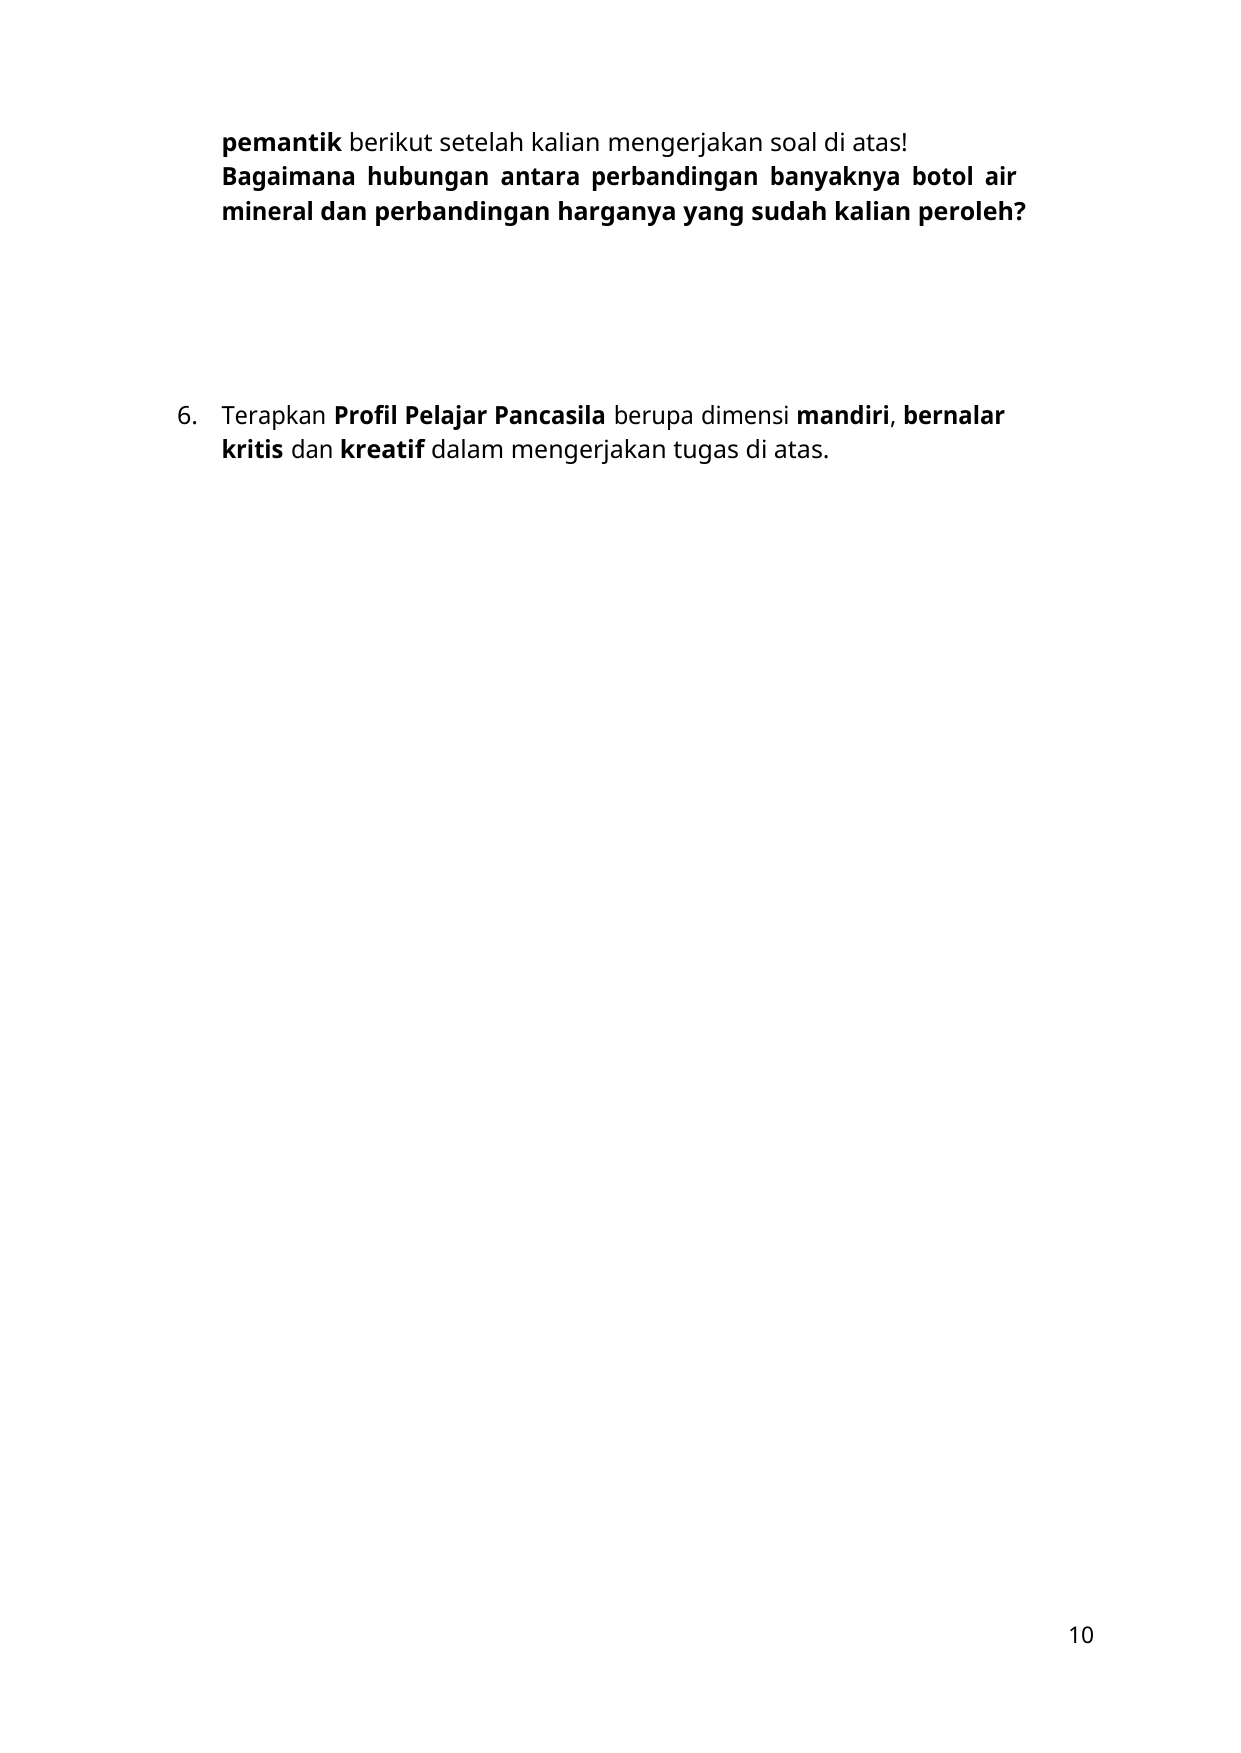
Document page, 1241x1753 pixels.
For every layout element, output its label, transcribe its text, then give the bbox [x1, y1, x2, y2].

subtitle Bagaimana hubungan antara perbandingan banyaknya botol air mineral dan perbandingan harganya yang sudah kalian peroleh? [221, 159, 1064, 227]
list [177, 125, 1064, 159]
list Terapkan Profil Pelajar Pancasila berupa dimensi mandiri, bernalar kritis dan kreatif dalam mengerjakan tugas di atas. [177, 397, 1064, 466]
